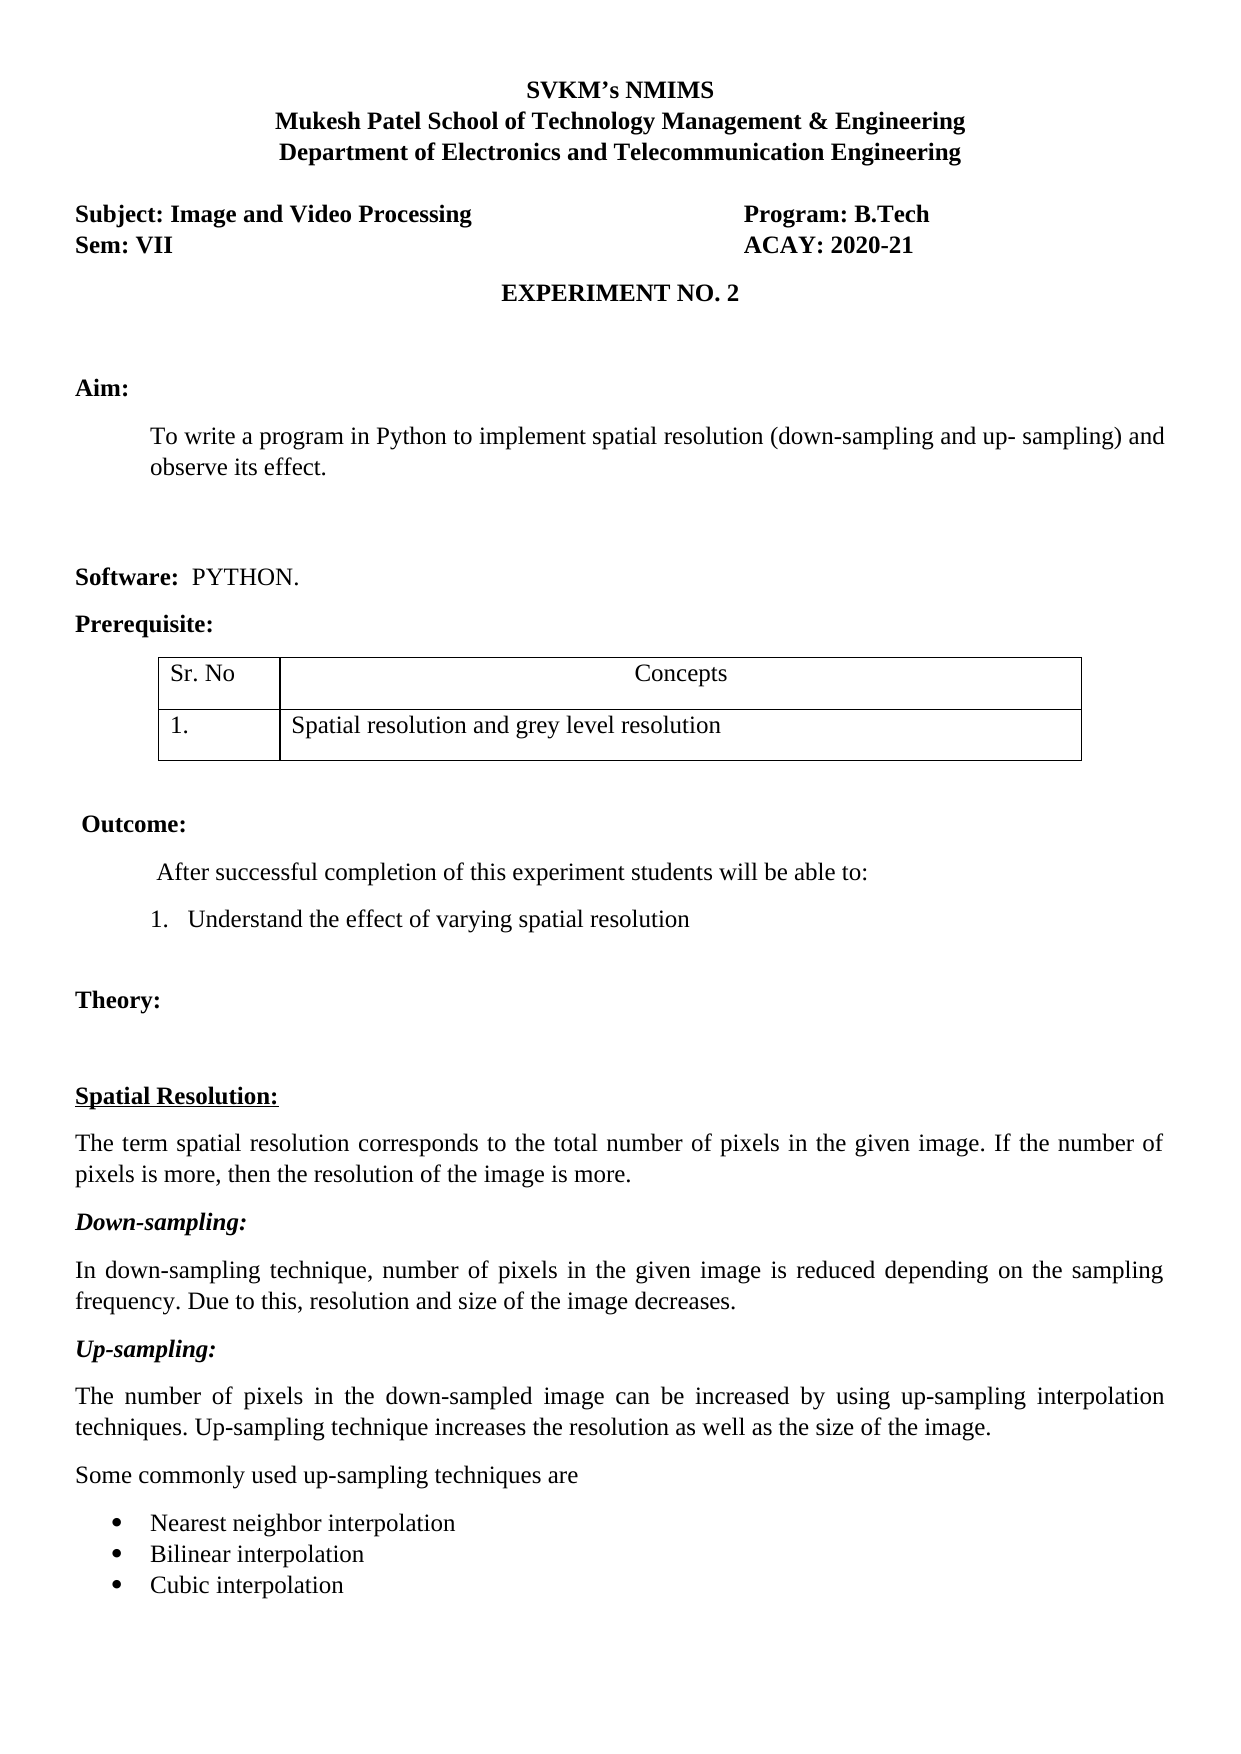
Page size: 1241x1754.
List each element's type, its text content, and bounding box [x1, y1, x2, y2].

table_header Sr. No [159, 658, 279, 709]
text SVKM’s NMIMS [75, 75, 1165, 104]
text Some commonly used up-sampling techniques are [75, 1460, 1165, 1489]
text The term spatial resolution corresponds to the total number of pixels in the given image. If the number of pixels is more, then the resolution of the image is more. [75, 1128, 1165, 1188]
table_cell Spatial resolution and grey level resolution [281, 710, 1081, 760]
table_header Concepts [281, 658, 1081, 709]
text Sem: VII ACAY: 2020-21 [75, 230, 1165, 259]
text In down-sampling technique, number of pixels in the given image is reduced depending on the sampling frequency. Due to this, resolution and size of the image decreases. [75, 1255, 1165, 1315]
list Cubic interpolation [112, 1570, 1165, 1599]
text Subject: Image and Video Processing Program: B.Tech [75, 199, 1165, 228]
text After successful completion of this experiment students will be able to: [75, 857, 1165, 886]
table_cell 1. [159, 710, 279, 760]
text EXPERIMENT NO. 2 [75, 278, 1165, 307]
list To write a program in Python to implement spatial resolution (down-sampling and up- sampling) and observe its effect. [150, 421, 1165, 481]
text Down-sampling: [75, 1207, 1165, 1236]
text Department of Electronics and Telecommunication Engineering [75, 137, 1165, 166]
text Spatial Resolution: [75, 1081, 1165, 1109]
list Understand the effect of varying spatial resolution [150, 904, 1165, 933]
list Nearest neighbor interpolation [112, 1508, 1165, 1537]
list Bilinear interpolation [112, 1539, 1165, 1568]
text Up-sampling: [75, 1334, 1165, 1362]
text Theory: [75, 985, 1165, 1014]
text The number of pixels in the down-sampled image can be increased by using up-sampling interpolation techniques. Up-sampling technique increases the resolution as well as the size of the image. [75, 1381, 1165, 1441]
text Mukesh Patel School of Technology Management & Engineering [75, 106, 1165, 135]
text Prerequisite: [75, 609, 1165, 638]
text Outcome: [75, 809, 1165, 838]
text Aim: [75, 373, 1165, 402]
text Software: PYTHON. [75, 562, 1165, 591]
